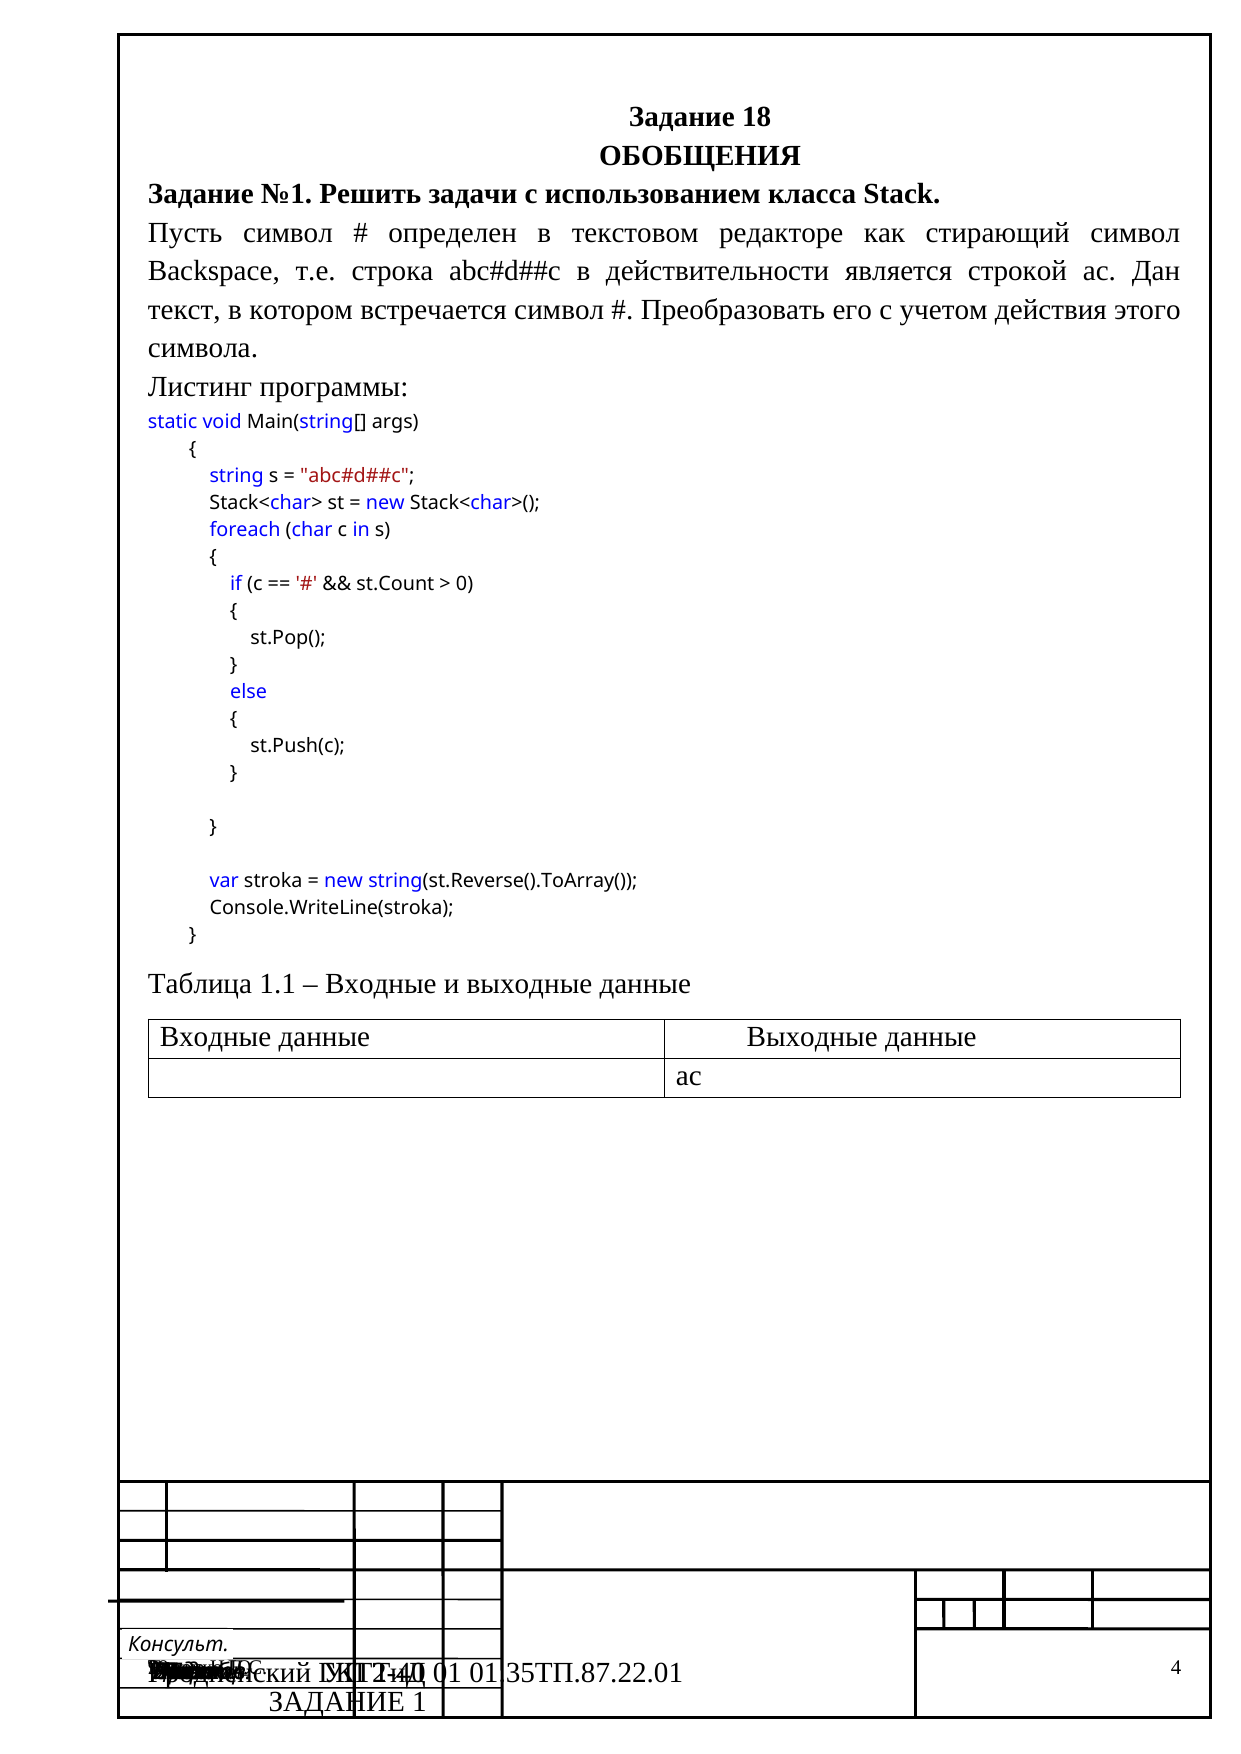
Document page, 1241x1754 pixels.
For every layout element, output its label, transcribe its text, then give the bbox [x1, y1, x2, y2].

table_cell ac [665, 1059, 1180, 1097]
text st.Pop(); [148, 623, 1181, 650]
text Задание №1. Решить задачи с использованием класса Stack. [148, 176, 1181, 210]
text var stroka = new string(st.Reverse().ToArray()); [148, 866, 1181, 893]
text if (c == '#' && st.Count > 0) [148, 569, 1181, 596]
text string s = "abc#d##c"; [148, 461, 1181, 488]
text ОБОБЩЕНИЯ [148, 138, 1181, 171]
table_header Выходные данные [665, 1020, 1180, 1057]
table_cell [149, 1059, 664, 1097]
text } [148, 812, 1181, 839]
text { [148, 434, 1181, 461]
text { [148, 596, 1181, 623]
text Пусть символ # определен в текстовом редакторе как стирающий символ Backspace, т.е. строка abc#d##c в действительности является строкой ac. Дан текст, в котором встречается символ #. Преобразовать его с учетом действия этого символа. [148, 215, 1181, 364]
text st.Push(c); [148, 731, 1181, 758]
text static void Main(string[] args) [148, 407, 1181, 434]
text { [148, 542, 1181, 569]
text Таблица 1.1 – Входные и выходные данные [148, 966, 1181, 999]
text Задание 18 [148, 99, 1181, 133]
text Stack<char> st = new Stack<char>(); [148, 488, 1181, 515]
text } [148, 758, 1181, 785]
table_header Входные данные [149, 1020, 664, 1057]
text else [148, 677, 1181, 704]
text Листинг программы: [148, 369, 1181, 402]
text { [148, 704, 1181, 731]
text Console.WriteLine(stroka); [148, 893, 1181, 920]
text } [148, 920, 1181, 947]
text foreach (char c in s) [148, 515, 1181, 542]
text } [148, 650, 1181, 677]
